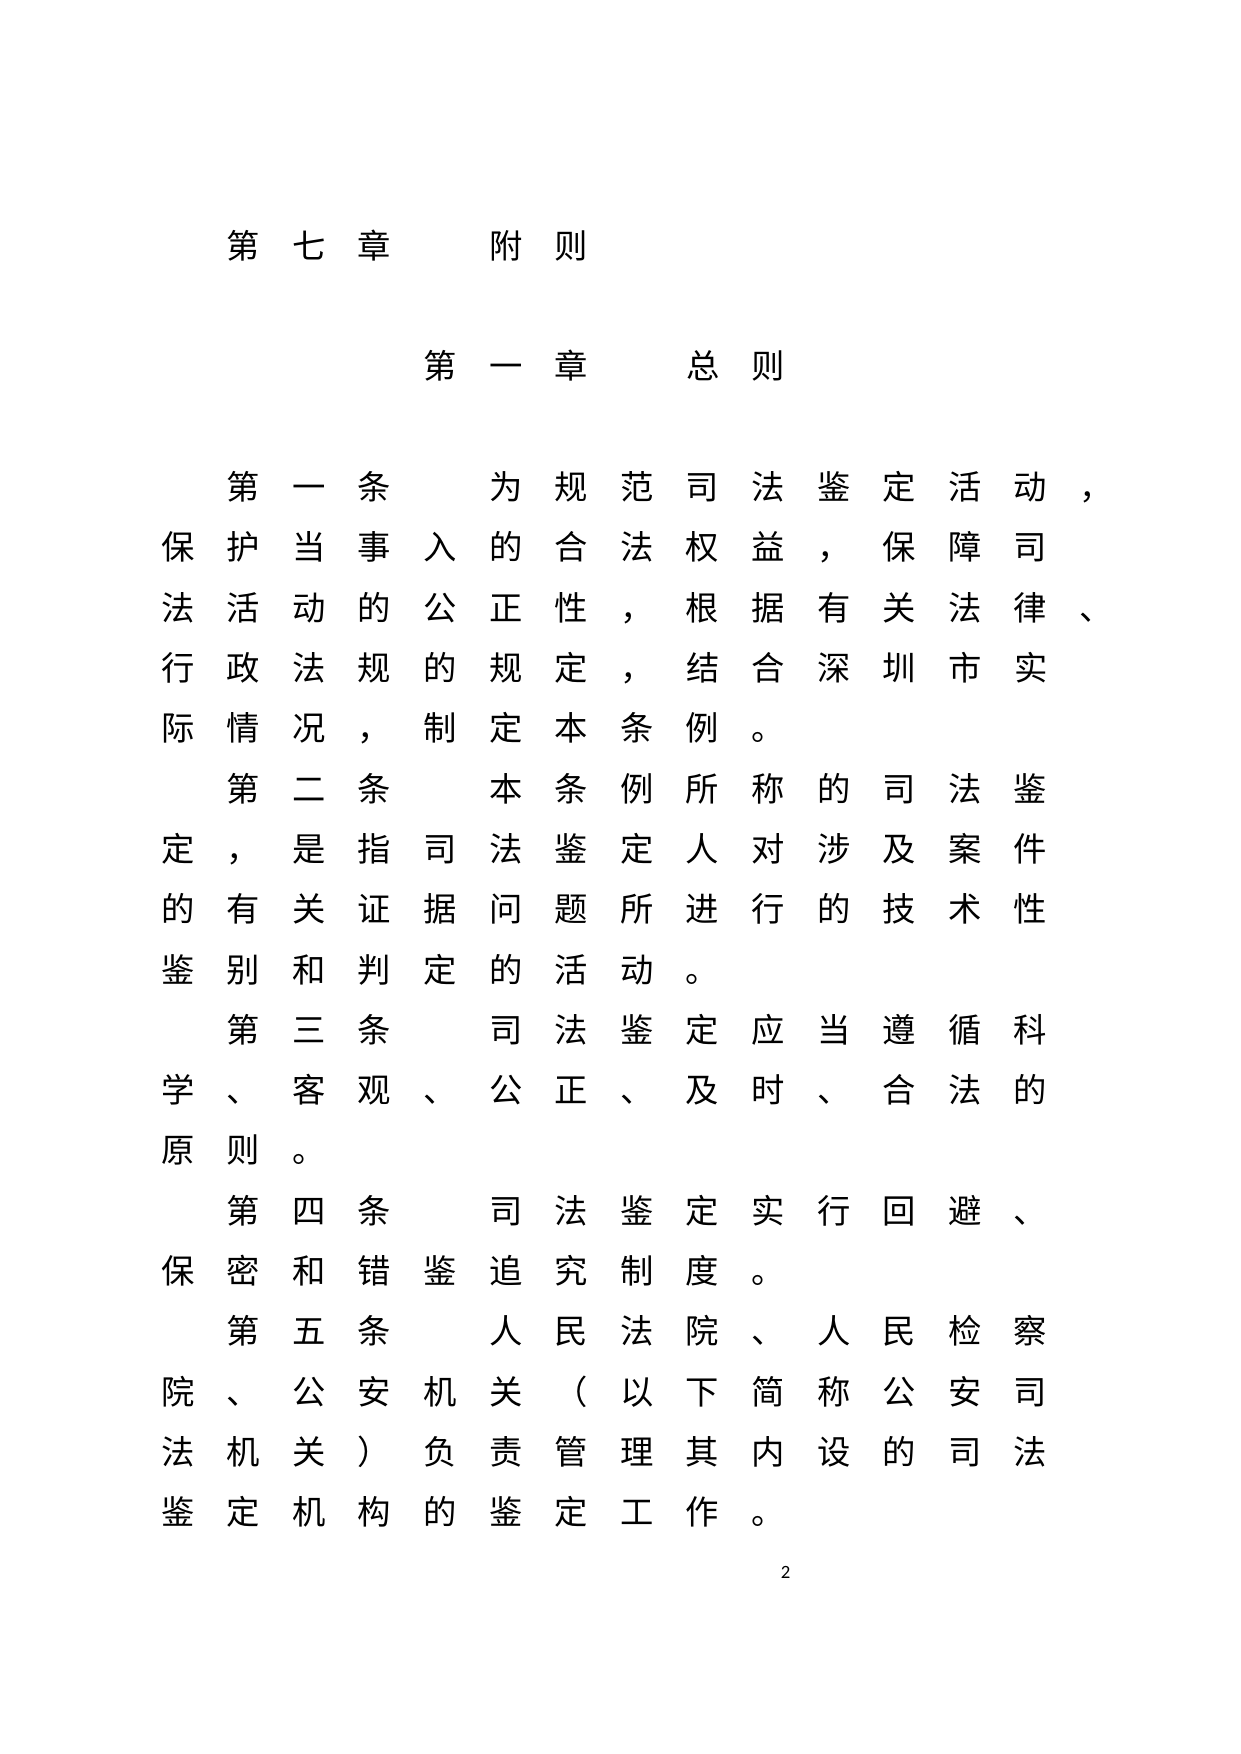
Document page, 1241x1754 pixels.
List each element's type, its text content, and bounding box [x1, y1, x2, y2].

text 第一条 为规范司法鉴定活动，保护当事入的合法权益，保障司法活动的公正性，根据有关法律、行政法规的规定，结合深圳市实际情况，制定本条例。 [161, 455, 1079, 756]
text 第三条 司法鉴定应当遵循科学、客观、公正、及时、合法的原则。 [161, 998, 1079, 1178]
text 第五条 人民法院、人民检察院、公安机关（以下简称公安司法机关）负责管理其内设的司法鉴定机构的鉴定工作。 [161, 1299, 1079, 1540]
text 第二条 本条例所称的司法鉴定，是指司法鉴定人对涉及案件的有关证据问题所进行的技术性鉴别和判定的活动。 [161, 756, 1079, 998]
text 第七章 附则 [161, 213, 1079, 274]
text 第四条 司法鉴定实行回避、保密和错鉴追究制度。 [161, 1178, 1079, 1299]
list 第一章 总则 [161, 334, 1079, 394]
